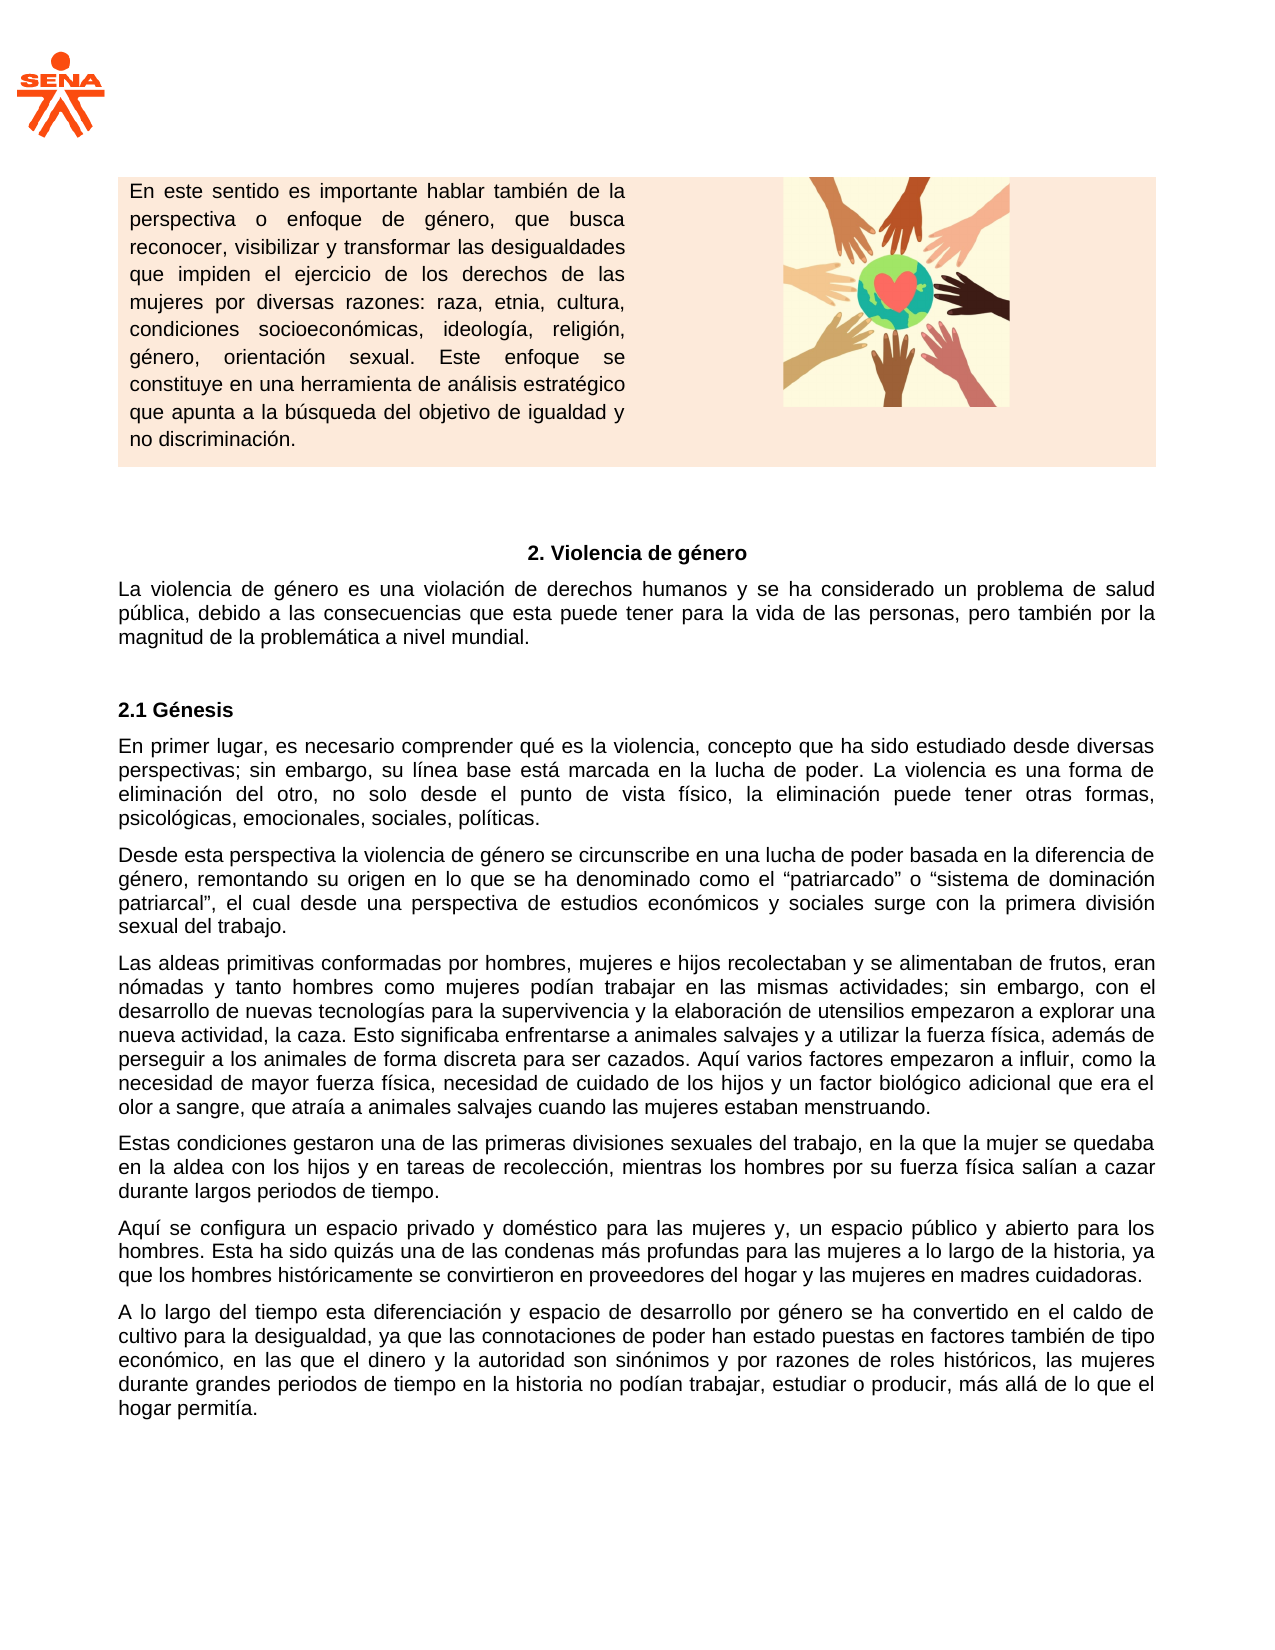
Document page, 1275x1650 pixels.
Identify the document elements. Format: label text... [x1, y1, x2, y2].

text 2. Violencia de género [118, 540, 1157, 564]
text 2.1 Génesis [118, 698, 1157, 722]
table_header En este sentido es importante hablar también de la perspectiva o enfoque de género, que busca reconocer, visibilizar y transformar las desigualdades que impiden el ejercicio de los derechos de las mujeres por diversas razones: raza, etnia, cultura, condiciones socioeconómicas, ideología, religión, género, orientación sexual. Este enfoque se constituye en una herramienta de análisis estratégico que apunta a la búsqueda del objetivo de igualdad y no discriminación. [118, 177, 637, 467]
text Las aldeas primitivas conformadas por hombres, mujeres e hijos recolectaban y se alimentaban de frutos, eran nómadas y tanto hombres como mujeres podían trabajar en las mismas actividades; sin embargo, con el desarrollo de nuevas tecnologías para la supervivencia y la elaboración de utensilios empezaron a explorar una nueva actividad, la caza. Esto significaba enfrentarse a animales salvajes y a utilizar la fuerza física, además de perseguir a los animales de forma discreta para ser cazados. Aquí varios factores empezaron a influir, como la necesidad de mayor fuerza física, necesidad de cuidado de los hijos y un factor biológico adicional que era el olor a sangre, que atraía a animales salvajes cuando las mujeres estaban menstruando. [118, 951, 1157, 1118]
text La violencia de género es una violación de derechos humanos y se ha considerado un problema de salud pública, debido a las consecuencias que esta puede tener para la vida de las personas, pero también por la magnitud de la problemática a nivel mundial. [118, 577, 1157, 649]
table_header [637, 177, 1156, 467]
text Desde esta perspectiva la violencia de género se circunscribe en una lucha de poder basada en la diferencia de género, remontando su origen en lo que se ha denominado como el “patriarcado” o “sistema de dominación patriarcal”, el cual desde una perspectiva de estudios económicos y sociales surge con la primera división sexual del trabajo. [118, 842, 1157, 938]
picture [783, 177, 1010, 407]
text Estas condiciones gestaron una de las primeras divisiones sexuales del trabajo, en la que la mujer se quedaba en la aldea con los hijos y en tareas de recolección, mientras los hombres por su fuerza física salían a cazar durante largos periodos de tiempo. [118, 1131, 1157, 1203]
picture [7, 48, 111, 142]
text En primer lugar, es necesario comprender qué es la violencia, concepto que ha sido estudiado desde diversas perspectivas; sin embargo, su línea base está marcada en la lucha de poder. La violencia es una forma de eliminación del otro, no solo desde el punto de vista físico, la eliminación puede tener otras formas, psicológicas, emocionales, sociales, políticas. [118, 734, 1157, 830]
text Aquí se configura un espacio privado y doméstico para las mujeres y, un espacio público y abierto para los hombres. Esta ha sido quizás una de las condenas más profundas para las mujeres a lo largo de la historia, ya que los hombres históricamente se convirtieron en proveedores del hogar y las mujeres en madres cuidadoras. [118, 1215, 1157, 1287]
text A lo largo del tiempo esta diferenciación y espacio de desarrollo por género se ha convertido en el caldo de cultivo para la desigualdad, ya que las connotaciones de poder han estado puestas en factores también de tipo económico, en las que el dinero y la autoridad son sinónimos y por razones de roles históricos, las mujeres durante grandes periodos de tiempo en la historia no podían trabajar, estudiar o producir, más allá de lo que el hogar permitía. [118, 1300, 1157, 1419]
